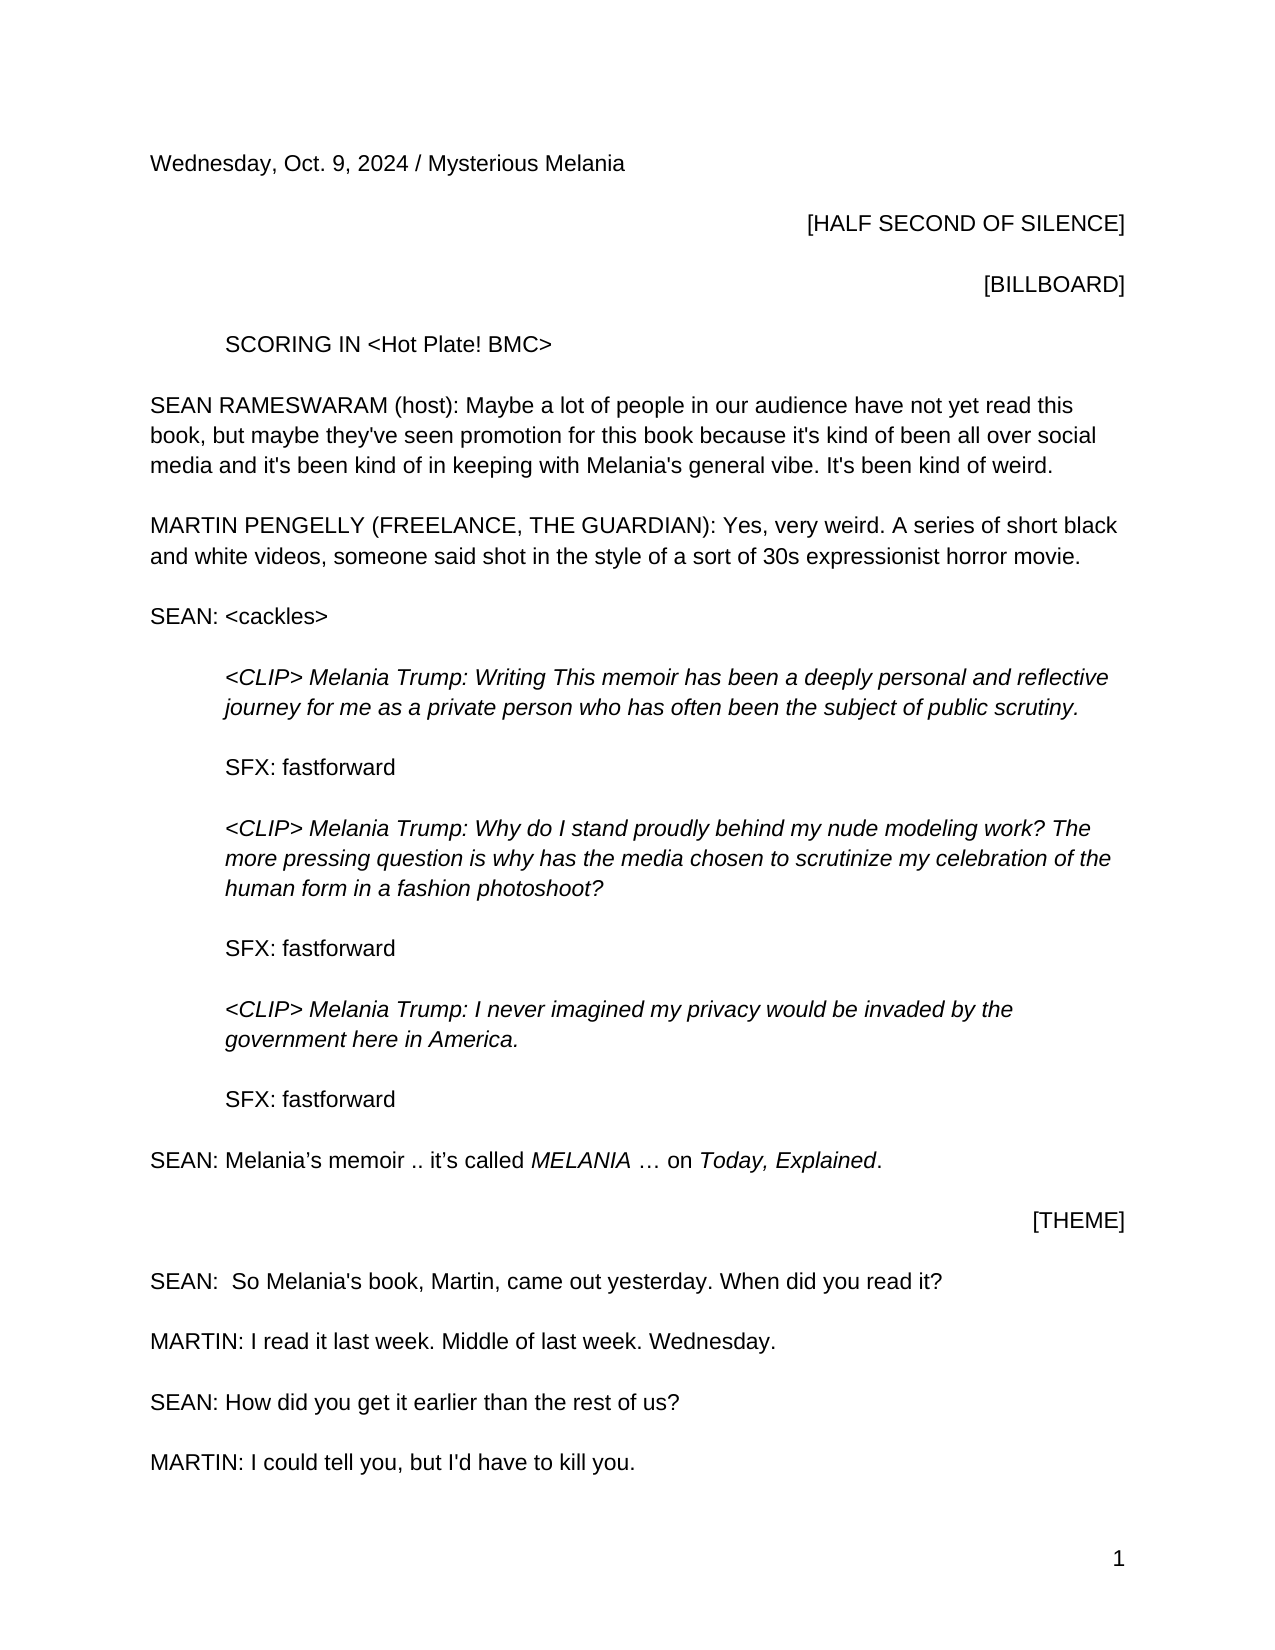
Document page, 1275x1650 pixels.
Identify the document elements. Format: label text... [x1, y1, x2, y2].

text [BILLBOARD] [150, 271, 1125, 297]
text SFX: fastforward [225, 935, 1125, 962]
text <CLIP> Melania Trump: Why do I stand proudly behind my nude modeling work? The more pressing question is why has the media chosen to scrutinize my celebration of the human form in a fashion photoshoot? [225, 814, 1125, 901]
text MARTIN: I could tell you, but I'd have to kill you. [150, 1449, 1125, 1475]
text SFX: fastforward [225, 1086, 1125, 1113]
text SEAN RAMESWARAM (host): Maybe a lot of people in our audience have not yet read this book, but maybe they've seen promotion for this book because it's kind of been all over social media and it's been kind of in keeping with Melania's general vibe. It's been kind of weird. [150, 392, 1125, 478]
text SFX: fastforward [225, 754, 1125, 781]
text SEAN: How did you get it earlier than the rest of us? [150, 1388, 1125, 1415]
text [HALF SECOND OF SILENCE] [150, 210, 1125, 237]
text SEAN: So Melania's book, Martin, came out yesterday. When did you read it? [150, 1268, 1125, 1294]
text <CLIP> Melania Trump: I never imagined my privacy would be invaded by the government here in America. [225, 996, 1125, 1052]
text MARTIN PENGELLY (FREELANCE, THE GUARDIAN): Yes, very weird. A series of short black and white videos, someone said shot in the style of a sort of 30s expressionist horror movie. SEAN: <cackles> [150, 512, 1125, 629]
text Wednesday, Oct. 9, 2024 / Mysterious Melania [150, 150, 1125, 176]
text <CLIP> Melania Trump: Writing This memoir has been a deeply personal and reflective journey for me as a private person who has often been the subject of public scrutiny. [225, 663, 1125, 720]
text SEAN: Melania’s memoir .. it’s called MELANIA … on Today, Explained. [150, 1147, 1125, 1173]
text [THEME] [150, 1207, 1125, 1234]
text SCORING IN <Hot Plate! BMC> [225, 301, 1125, 358]
text MARTIN: I read it last week. Middle of last week. Wednesday. [150, 1328, 1125, 1354]
